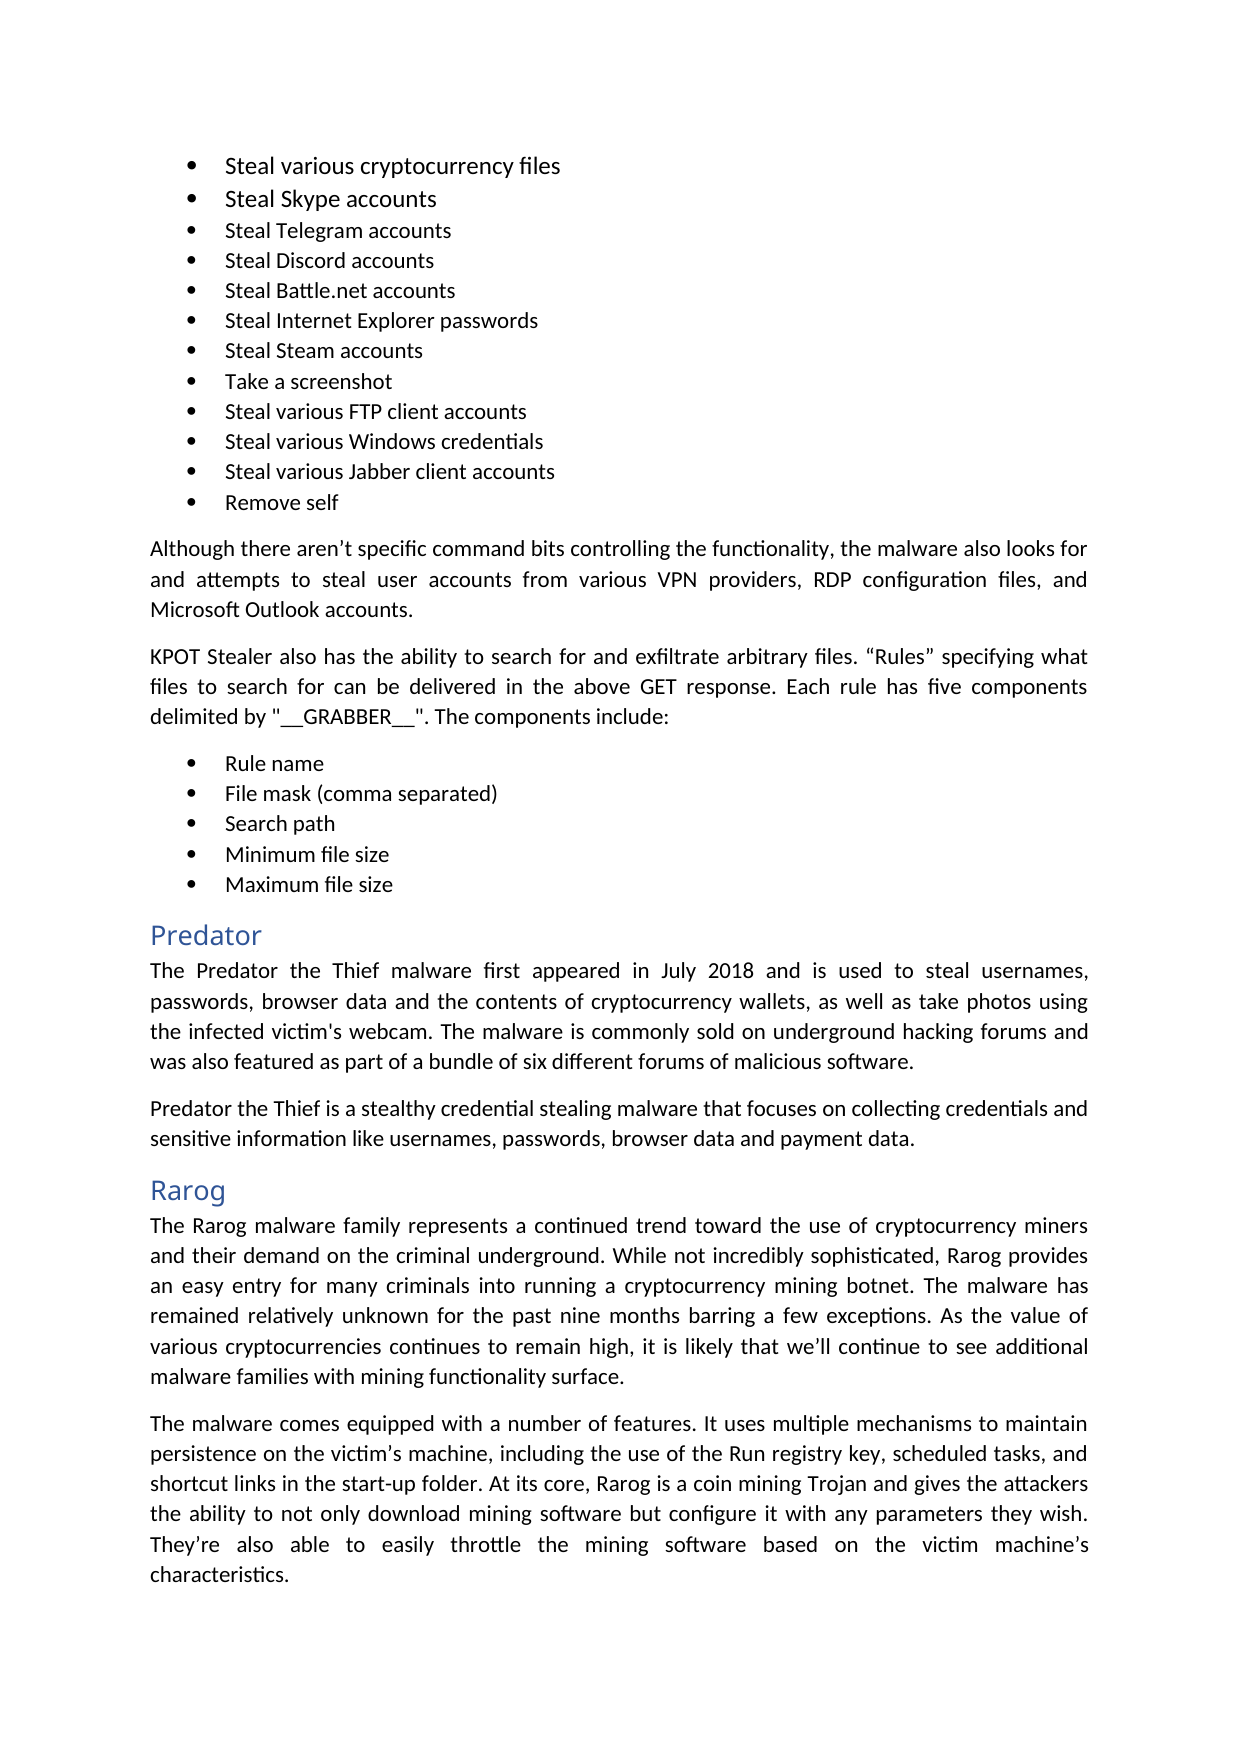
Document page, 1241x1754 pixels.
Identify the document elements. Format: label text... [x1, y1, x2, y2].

list Search path [187, 809, 1090, 838]
subtitle Rarog [150, 1171, 1090, 1208]
text The Rarog malware family represents a continued trend toward the use of cryptocurrency miners and their demand on the criminal underground. While not incredibly sophisticated, Rarog provides an easy entry for many criminals into running a cryptocurrency mining botnet. The malware has remained relatively unknown for the past nine months barring a few exceptions. As the value of various cryptocurrencies continues to remain high, it is likely that we’ll continue to see additional malware families with mining functionality surface. [150, 1211, 1090, 1390]
list File mask (comma separated) [187, 779, 1090, 807]
list Steal Discord accounts [187, 246, 1090, 274]
list Steal various cryptocurrency files [187, 150, 1090, 181]
list Remove self [187, 488, 1090, 516]
list Steal various Jabber client accounts [187, 457, 1090, 486]
subtitle Predator [150, 917, 1090, 954]
text The malware comes equipped with a number of features. It uses multiple mechanisms to maintain persistence on the victim’s machine, including the use of the Run registry key, scheduled tasks, and shortcut links in the start-up folder. At its core, Rarog is a coin mining Trojan and gives the attackers the ability to not only download mining software but configure it with any parameters they wish. They’re also able to easily throttle the mining software based on the victim machine’s characteristics. [150, 1409, 1090, 1588]
text KPOT Stealer also has the ability to search for and exfiltrate arbitrary files. “Rules” specifying what files to search for can be delivered in the above GET response. Each rule has five components delimited by "__GRABBER__". The components include: [150, 642, 1090, 730]
text Predator the Thief is a stealthy credential stealing malware that focuses on collecting credentials and sensitive information like usernames, passwords, browser data and payment data. [150, 1094, 1090, 1152]
list Steal Battle.net accounts [187, 276, 1090, 304]
list Steal various FTP client accounts [187, 397, 1090, 425]
list Steal Skype accounts [187, 183, 1090, 213]
list Steal Steam accounts [187, 337, 1090, 365]
list Steal various Windows credentials [187, 427, 1090, 455]
list Steal Internet Explorer passwords [187, 306, 1090, 334]
text Although there aren’t specific command bits controlling the functionality, the malware also looks for and attempts to steal user accounts from various VPN providers, RDP configuration files, and Microsoft Outlook accounts. [150, 534, 1090, 623]
list Rule name [187, 749, 1090, 777]
list Minimum file size [187, 840, 1090, 868]
text The Predator the Thief malware first appeared in July 2018 and is used to steal usernames, passwords, browser data and the contents of cryptocurrency wallets, as well as take photos using the infected victim's webcam. The malware is commonly sold on underground hacking forums and was also featured as part of a bundle of six different forums of malicious software. [150, 957, 1090, 1075]
list Maximum file size [187, 870, 1090, 898]
list Take a screenshot [187, 367, 1090, 395]
list Steal Telegram accounts [187, 216, 1090, 244]
